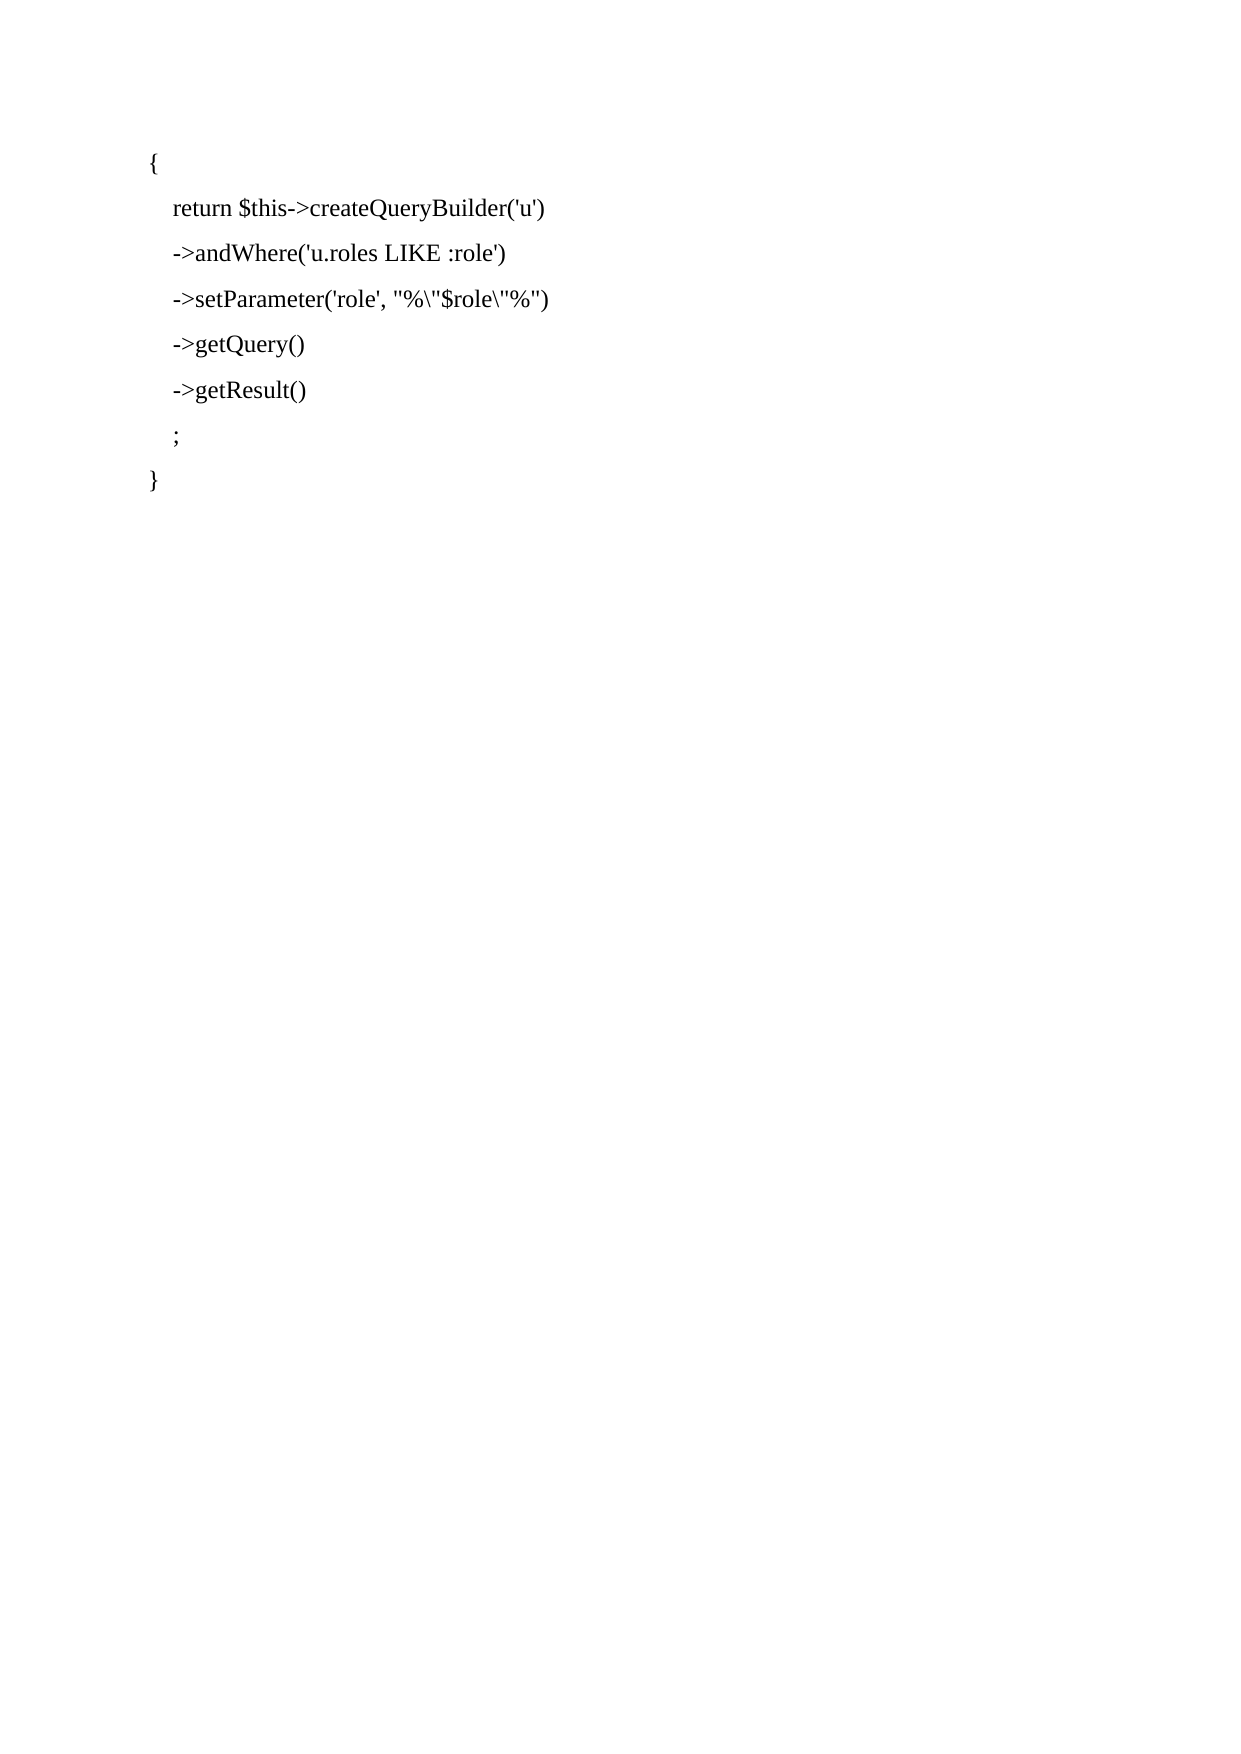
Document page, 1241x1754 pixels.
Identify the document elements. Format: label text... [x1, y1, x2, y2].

text ->getResult() [148, 375, 1093, 403]
text { [148, 148, 1093, 176]
text } [148, 466, 1093, 494]
text ->getQuery() [148, 329, 1093, 358]
text ->andWhere('u.roles LIKE :role') [148, 238, 1093, 267]
text return $this->createQueryBuilder('u') [148, 193, 1093, 222]
text ; [148, 420, 1093, 449]
text ->setParameter('role', "%\"$role\"%") [148, 284, 1093, 313]
